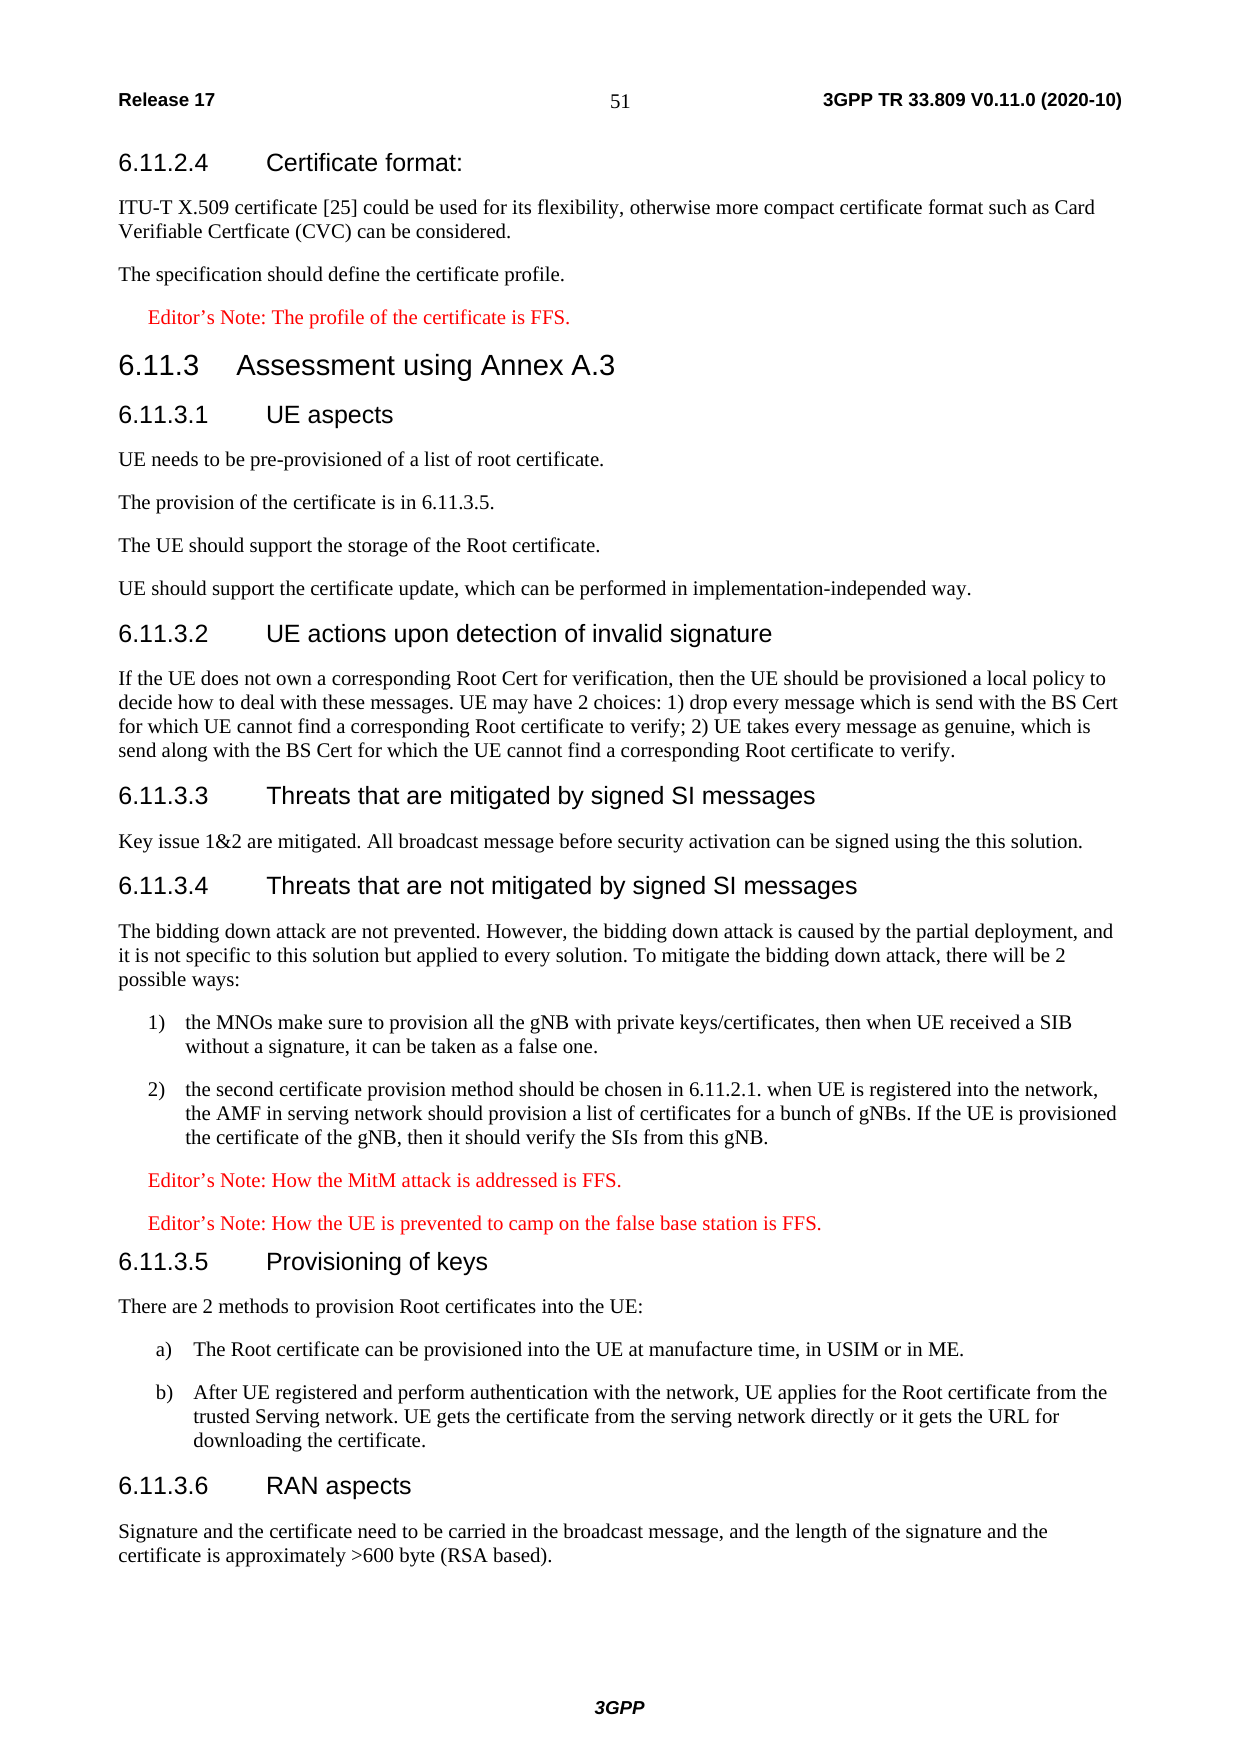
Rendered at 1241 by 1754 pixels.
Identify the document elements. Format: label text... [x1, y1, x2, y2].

text Key issue 1&2 are mitigated. All broadcast message before security activation can be signed using the this solution. [118, 828, 1122, 853]
text Signature and the certificate need to be carried in the broadcast message, and the length of the signature and the certificate is approximately >600 byte (RSA based). [118, 1518, 1122, 1567]
text If the UE does not own a corresponding Root Cert for verification, then the UE should be provisioned a local policy to decide how to deal with these messages. UE may have 2 choices: 1) drop every message which is send with the BS Cert for which UE cannot find a corresponding Root certificate to verify; 2) UE takes every message as genuine, which is send along with the BS Cert for which the UE cannot find a corresponding Root certificate to verify. [118, 666, 1122, 762]
subtitle 6.11.3.3 Threats that are mitigated by signed SI messages [118, 781, 1122, 810]
text Editor’s Note: How the UE is prevented to camp on the false base station is FFS. [118, 1210, 1122, 1234]
text Editor’s Note: How the MitM attack is addressed is FFS. [118, 1168, 1122, 1192]
text The provision of the certificate is in 6.11.3.5. [118, 490, 1122, 514]
subtitle 6.11.3.4 Threats that are not mitigated by signed SI messages [118, 871, 1122, 900]
text The UE should support the storage of the Root certificate. [118, 533, 1122, 557]
subtitle 6.11.3.6 RAN aspects [118, 1471, 1122, 1500]
text Editor’s Note: The profile of the certificate is FFS. [118, 305, 1122, 329]
text The bidding down attack are not prevented. However, the bidding down attack is caused by the partial deployment, and it is not specific to this solution but applied to every solution. To mitigate the bidding down attack, there will be 2 possible ways: [118, 919, 1122, 991]
text The specification should define the certificate profile. [118, 262, 1122, 286]
subtitle 6.11.2.4 Certificate format: [118, 147, 1122, 176]
list After UE registered and perform authentication with the network, UE applies for the Root certificate from the trusted Serving network. UE gets the certificate from the serving network directly or it gets the URL for downloading the certificate. [156, 1380, 1122, 1452]
text UE needs to be pre-provisioned of a list of root certificate. [118, 447, 1122, 471]
text UE should support the certificate update, which can be performed in implementation-independed way. [118, 576, 1122, 600]
list the second certificate provision method should be chosen in 6.11.2.1. when UE is registered into the network, the AMF in serving network should provision a list of certificates for a bunch of gNBs. If the UE is provisioned the certificate of the gNB, then it should verify the SIs from this gNB. [148, 1077, 1122, 1149]
subtitle 6.11.3.5 Provisioning of keys [118, 1247, 1122, 1276]
subtitle 6.11.3.1 UE aspects [118, 400, 1122, 428]
text There are 2 methods to provision Root certificates into the UE: [118, 1294, 1122, 1318]
list The Root certificate can be provisioned into the UE at manufacture time, in USIM or in ME. [156, 1337, 1122, 1361]
text ITU-T X.509 certificate [25] could be used for its flexibility, otherwise more compact certificate format such as Card Verifiable Certficate (CVC) can be considered. [118, 195, 1122, 243]
subtitle 6.11.3.2 UE actions upon detection of invalid signature [118, 618, 1122, 647]
list the MNOs make sure to provision all the gNB with private keys/certificates, then when UE received a SIB without a signature, it can be taken as a false one. [148, 1010, 1122, 1058]
subtitle 6.11.3 Assessment using Annex A.3 [118, 347, 1122, 381]
